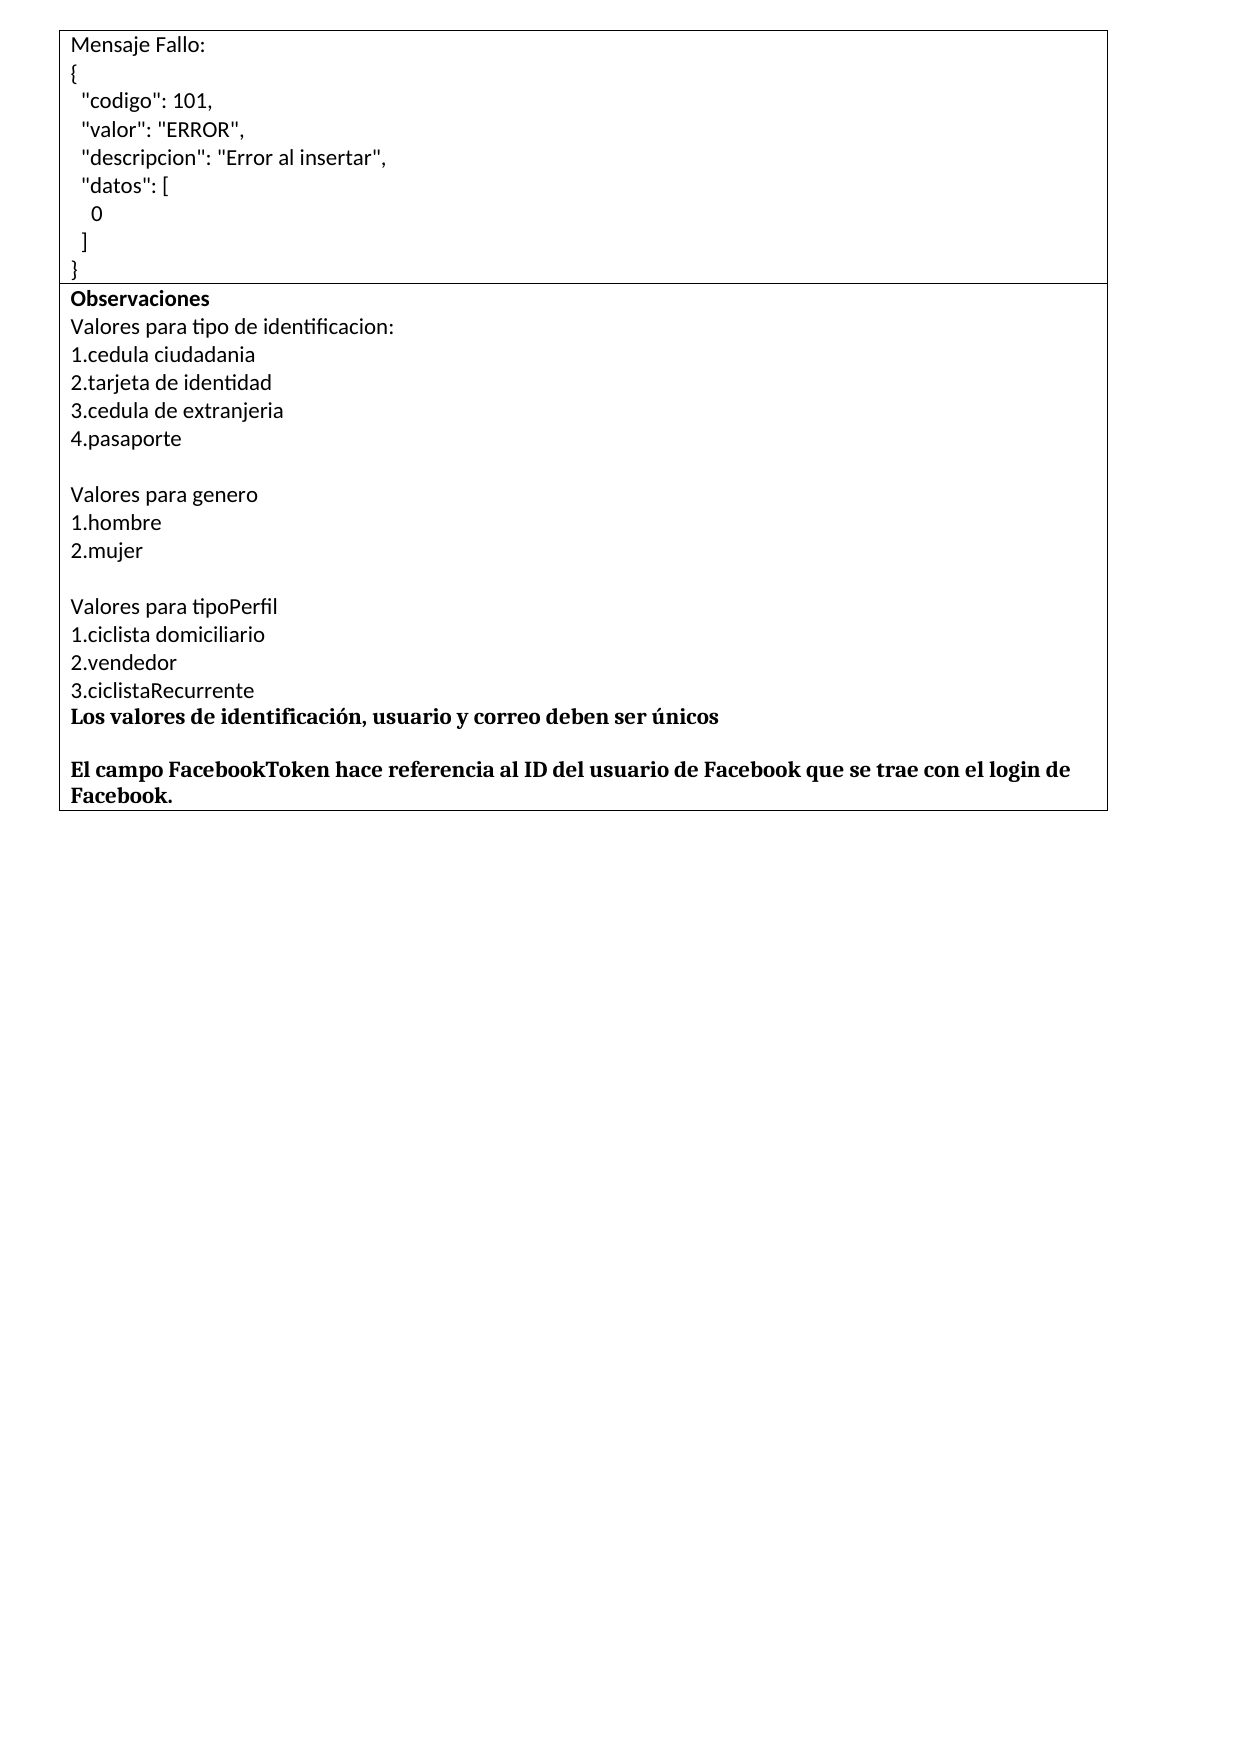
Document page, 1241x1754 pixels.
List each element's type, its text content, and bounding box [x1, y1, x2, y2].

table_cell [60, 31, 1107, 283]
table_cell Observaciones Valores para tipo de identificacion: 1.cedula ciudadania 2.tarjeta de identidad 3.cedula de extranjeria 4.pasaporte Valores para genero 1.hombre 2.mujer Valores para tipoPerfil 1.ciclista domiciliario 2.vendedor 3.ciclistaRecurrente Los valores de identificación, usuario y correo deben ser únicos El campo FacebookToken hace referencia al ID del usuario de Facebook que se trae con el login de Facebook. [60, 284, 1107, 809]
